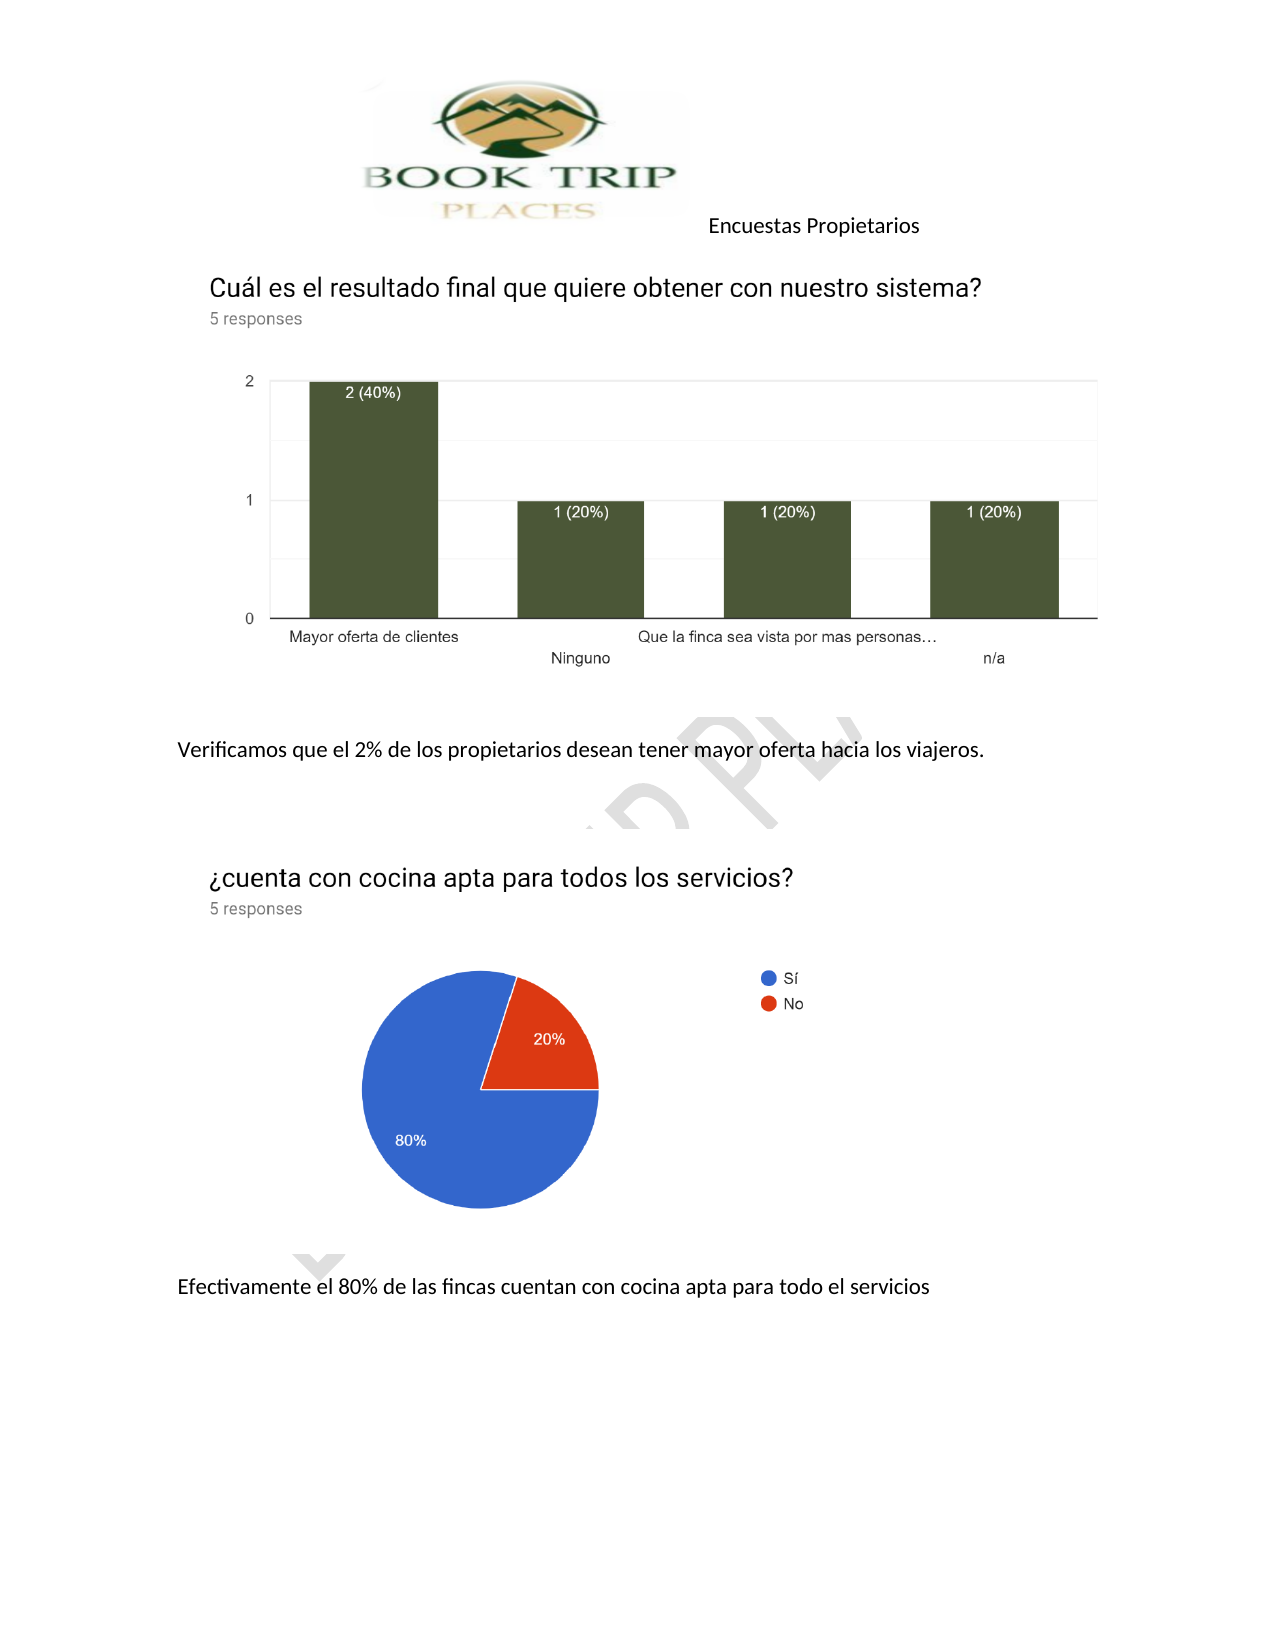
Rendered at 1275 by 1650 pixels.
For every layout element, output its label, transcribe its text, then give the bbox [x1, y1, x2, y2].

picture [384, 103, 678, 205]
picture [177, 238, 1098, 717]
text Efectivamente el 80% de las fincas cuentan con cocina apta para todo el servicios [177, 1272, 1098, 1301]
picture [177, 829, 1098, 1254]
text Verificamos que el 2% de los propietarios desean tener mayor oferta hacia los viajeros. [177, 735, 1098, 763]
